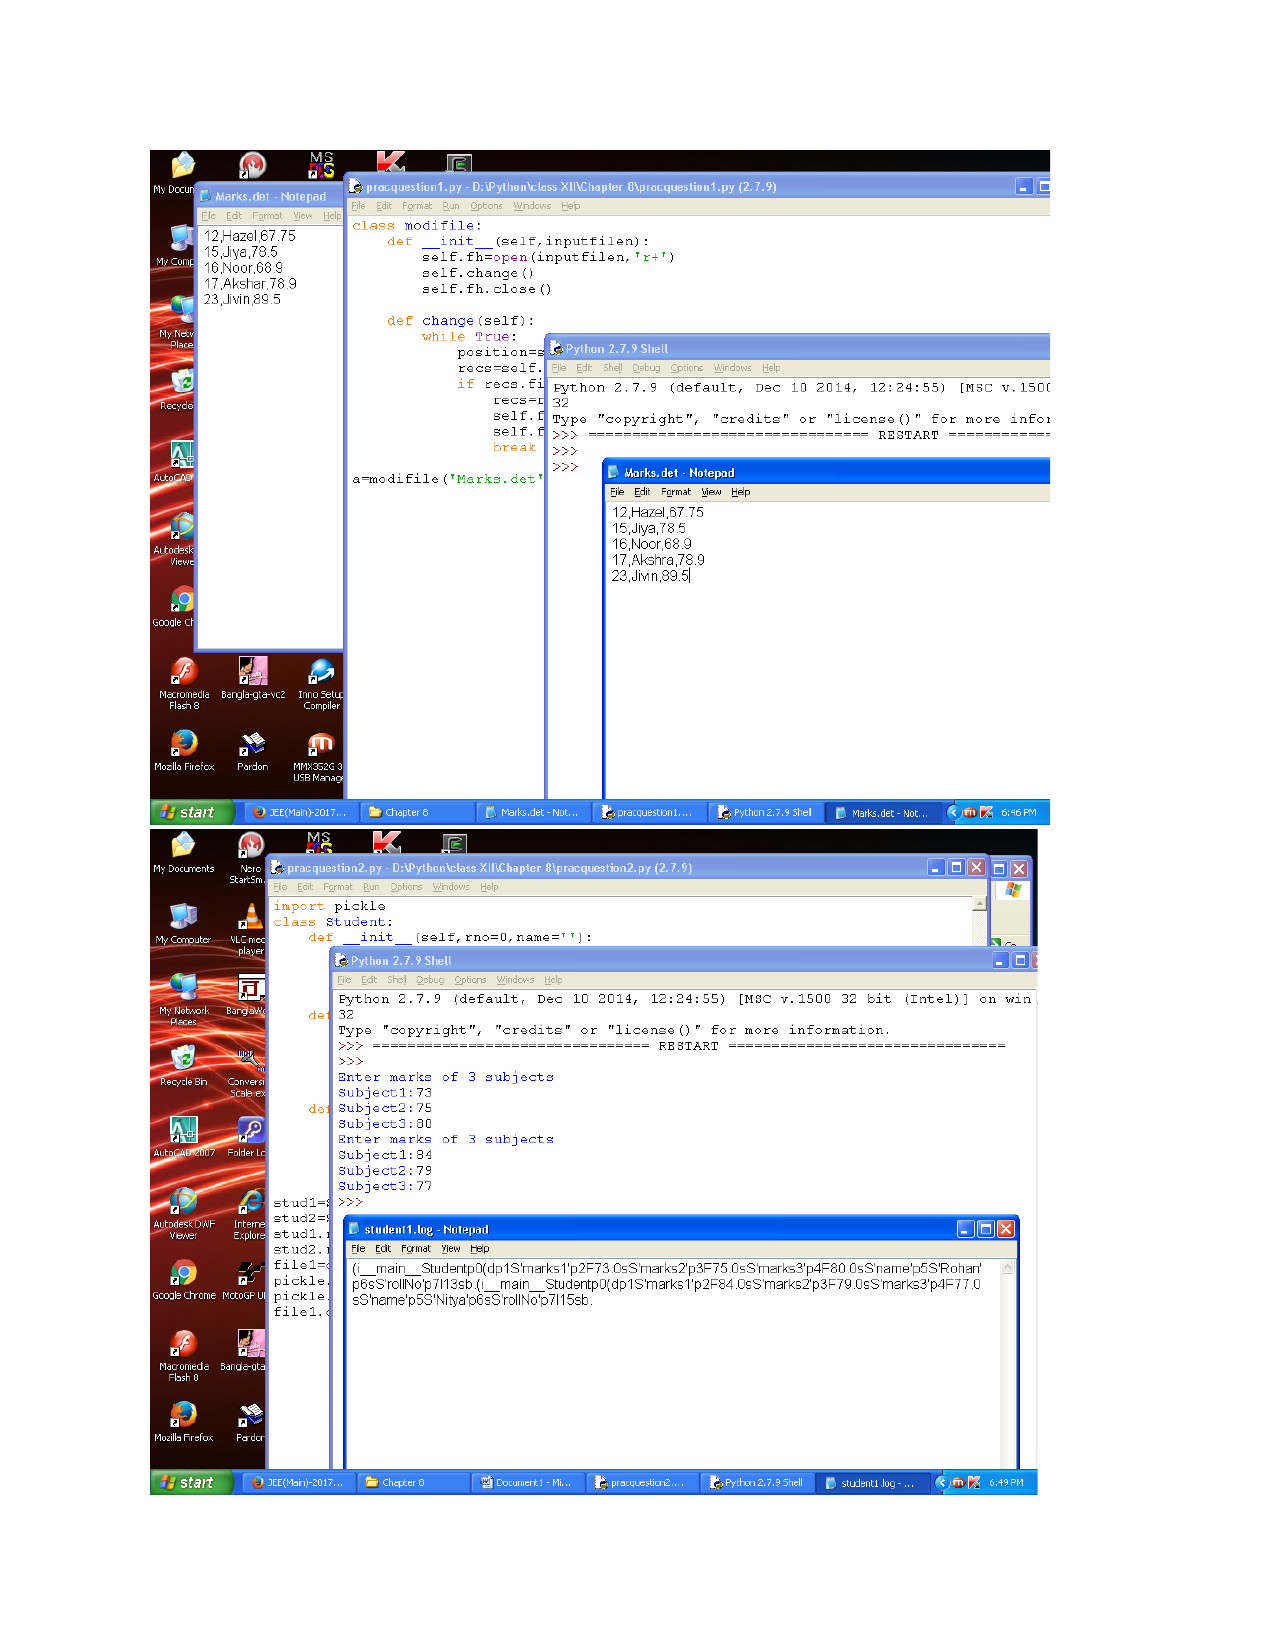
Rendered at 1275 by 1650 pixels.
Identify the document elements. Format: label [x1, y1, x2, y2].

picture [150, 829, 1038, 1495]
picture [150, 150, 1050, 825]
